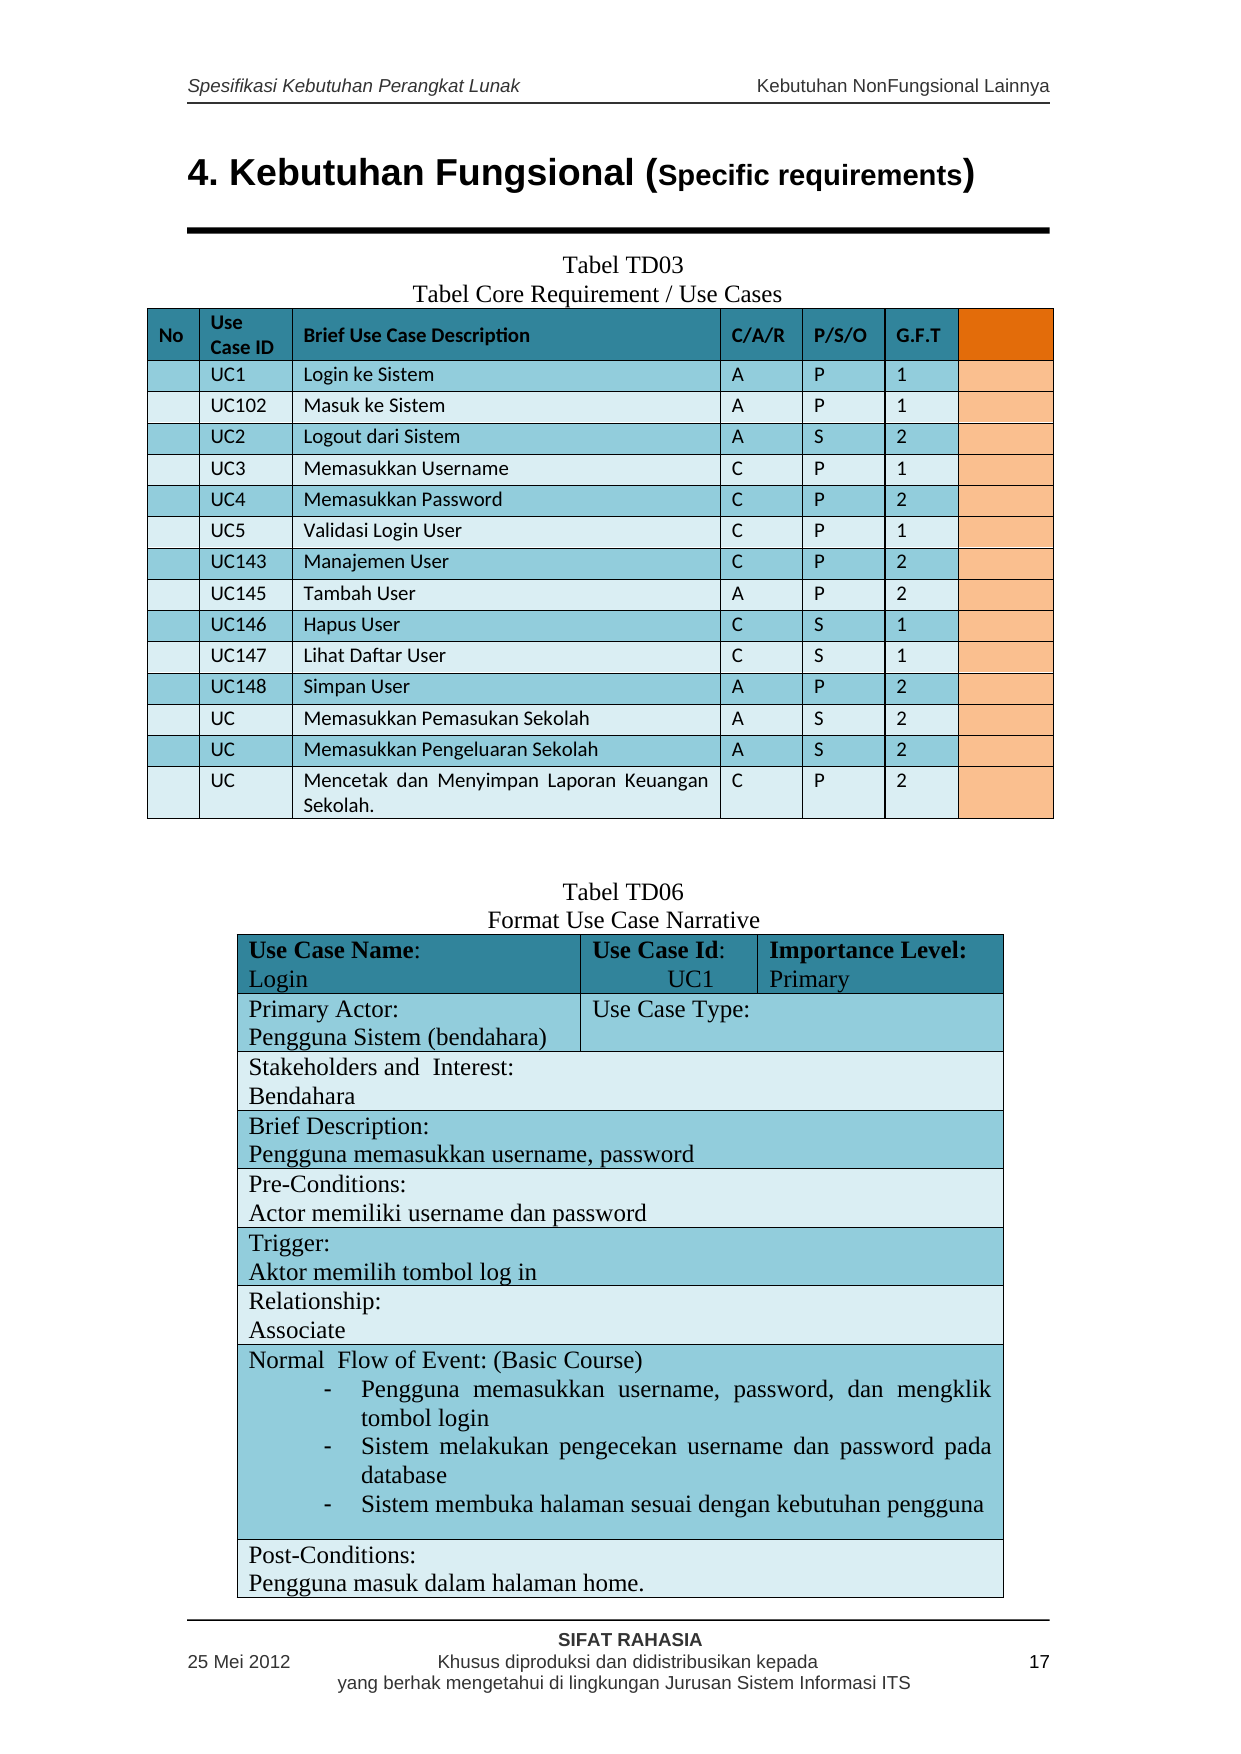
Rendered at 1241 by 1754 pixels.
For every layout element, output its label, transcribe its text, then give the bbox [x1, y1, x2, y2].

table_cell P [803, 517, 884, 547]
table_cell UC [200, 705, 292, 735]
table_cell A [721, 705, 802, 735]
table_cell [148, 642, 199, 672]
table_cell UC146 [200, 611, 292, 641]
table_cell [148, 486, 199, 516]
table_cell Stakeholders and Interest: Bendahara [238, 1052, 1003, 1110]
table_cell UC [200, 767, 292, 818]
table_cell A [721, 424, 802, 454]
table_cell C [721, 611, 802, 641]
table_cell P [803, 767, 884, 818]
table_cell P [803, 580, 884, 610]
table_cell A [721, 674, 802, 704]
table_header Use Case Name: Login [238, 935, 580, 993]
table_cell [959, 642, 1053, 672]
table_cell 1 [886, 455, 958, 485]
table_header No [148, 309, 199, 360]
text Tabel TD06 [487, 877, 1053, 905]
table_cell P [803, 455, 884, 485]
table_cell P [803, 549, 884, 579]
table_cell [959, 455, 1053, 485]
table_cell [148, 517, 199, 547]
table_cell Lihat Daftar User [293, 642, 720, 672]
table_cell Memasukkan Password [293, 486, 720, 516]
table_cell 1 [886, 392, 958, 422]
table_cell Trigger: Aktor memilih tombol log in [238, 1228, 1003, 1285]
table_cell A [721, 392, 802, 422]
table_cell [148, 455, 199, 485]
table_cell S [803, 642, 884, 672]
table_cell [959, 361, 1053, 391]
table_cell [959, 392, 1053, 422]
table_cell Tambah User [293, 580, 720, 610]
table_cell 1 [886, 642, 958, 672]
table_cell S [803, 611, 884, 641]
table_cell 2 [886, 767, 958, 818]
table_cell UC5 [200, 517, 292, 547]
table_cell [959, 674, 1053, 704]
table_cell P [803, 392, 884, 422]
table_cell P [803, 361, 884, 391]
table_cell 1 [886, 517, 958, 547]
table_cell [959, 549, 1053, 579]
table_cell [959, 424, 1053, 454]
table_cell Memasukkan Username [293, 455, 720, 485]
table_cell [148, 424, 199, 454]
table_cell Normal Flow of Event: (Basic Course) Pengguna memasukkan username, password, dan mengklik tombol login Sistem melakukan pengecekan username dan password pada database Sistem membuka halaman sesuai dengan kebutuhan pengguna [238, 1345, 1003, 1539]
table_cell UC145 [200, 580, 292, 610]
table_cell [148, 361, 199, 391]
table_cell UC3 [200, 455, 292, 485]
table_cell 2 [886, 486, 958, 516]
table_cell 1 [886, 361, 958, 391]
table_header C/A/R [721, 309, 802, 360]
table_cell [959, 486, 1053, 516]
table_cell Manajemen User [293, 549, 720, 579]
table_cell [148, 611, 199, 641]
table_cell [148, 705, 199, 735]
table_cell S [803, 424, 884, 454]
text Tabel Core Requirement / Use Cases [380, 279, 1053, 308]
table_cell A [721, 736, 802, 766]
table_cell UC148 [200, 674, 292, 704]
table_header [959, 309, 1053, 360]
text Format Use Case Narrative [412, 905, 1053, 934]
table_cell UC102 [200, 392, 292, 422]
table_header G.F.T [886, 309, 958, 360]
table_cell UC4 [200, 486, 292, 516]
table_cell UC143 [200, 549, 292, 579]
table_cell Simpan User [293, 674, 720, 704]
table_cell [959, 736, 1053, 766]
table_cell 2 [886, 580, 958, 610]
table_header P/S/O [803, 309, 884, 360]
table_cell C [721, 767, 802, 818]
table_header Brief Use Case Description [293, 309, 720, 360]
table_cell 2 [886, 424, 958, 454]
table_cell A [721, 361, 802, 391]
table_cell Logout dari Sistem [293, 424, 720, 454]
table_cell S [803, 705, 884, 735]
table_cell C [721, 486, 802, 516]
table_header Use Case Id: UC1 [581, 935, 757, 993]
table_cell Post-Conditions: Pengguna masuk dalam halaman home. [238, 1540, 1003, 1597]
table_cell Primary Actor: Pengguna Sistem (bendahara) [238, 994, 580, 1051]
table_cell P [803, 486, 884, 516]
table_cell [148, 549, 199, 579]
table_cell Brief Description: Pengguna memasukkan username, password [238, 1111, 1003, 1168]
table_cell [148, 736, 199, 766]
table_cell Relationship: Associate [238, 1286, 1003, 1344]
table_cell Memasukkan Pengeluaran Sekolah [293, 736, 720, 766]
table_cell 2 [886, 736, 958, 766]
table_cell [959, 705, 1053, 735]
table_cell [148, 674, 199, 704]
table_cell 2 [886, 674, 958, 704]
text Tabel TD03 [528, 251, 1053, 279]
table_cell UC1 [200, 361, 292, 391]
table_cell [959, 517, 1053, 547]
table_cell [148, 392, 199, 422]
table_cell 2 [886, 705, 958, 735]
table_cell 1 [886, 611, 958, 641]
table_cell Use Case Type: [581, 994, 1003, 1051]
table_cell UC147 [200, 642, 292, 672]
table_cell Login ke Sistem [293, 361, 720, 391]
table_cell C [721, 517, 802, 547]
table_header Use Case ID [200, 309, 292, 360]
table_cell C [721, 455, 802, 485]
table_cell UC2 [200, 424, 292, 454]
table_cell [959, 611, 1053, 641]
table_cell Memasukkan Pemasukan Sekolah [293, 705, 720, 735]
table_cell Validasi Login User [293, 517, 720, 547]
subtitle 4. Kebutuhan Fungsional (Specific requirements) [187, 150, 1053, 193]
table_cell A [721, 580, 802, 610]
table_cell UC [200, 736, 292, 766]
table_cell [959, 580, 1053, 610]
table_cell 2 [886, 549, 958, 579]
table_cell [959, 767, 1053, 818]
table_cell Pre-Conditions: Actor memiliki username dan password [238, 1169, 1003, 1227]
table_cell [148, 580, 199, 610]
table_cell C [721, 549, 802, 579]
table_cell C [721, 642, 802, 672]
table_cell [148, 767, 199, 818]
table_cell Hapus User [293, 611, 720, 641]
table_header Importance Level: Primary [758, 935, 1003, 993]
table_cell Mencetak dan Menyimpan Laporan Keuangan Sekolah. [293, 767, 720, 818]
table_cell S [803, 736, 884, 766]
table_cell Masuk ke Sistem [293, 392, 720, 422]
table_cell P [803, 674, 884, 704]
